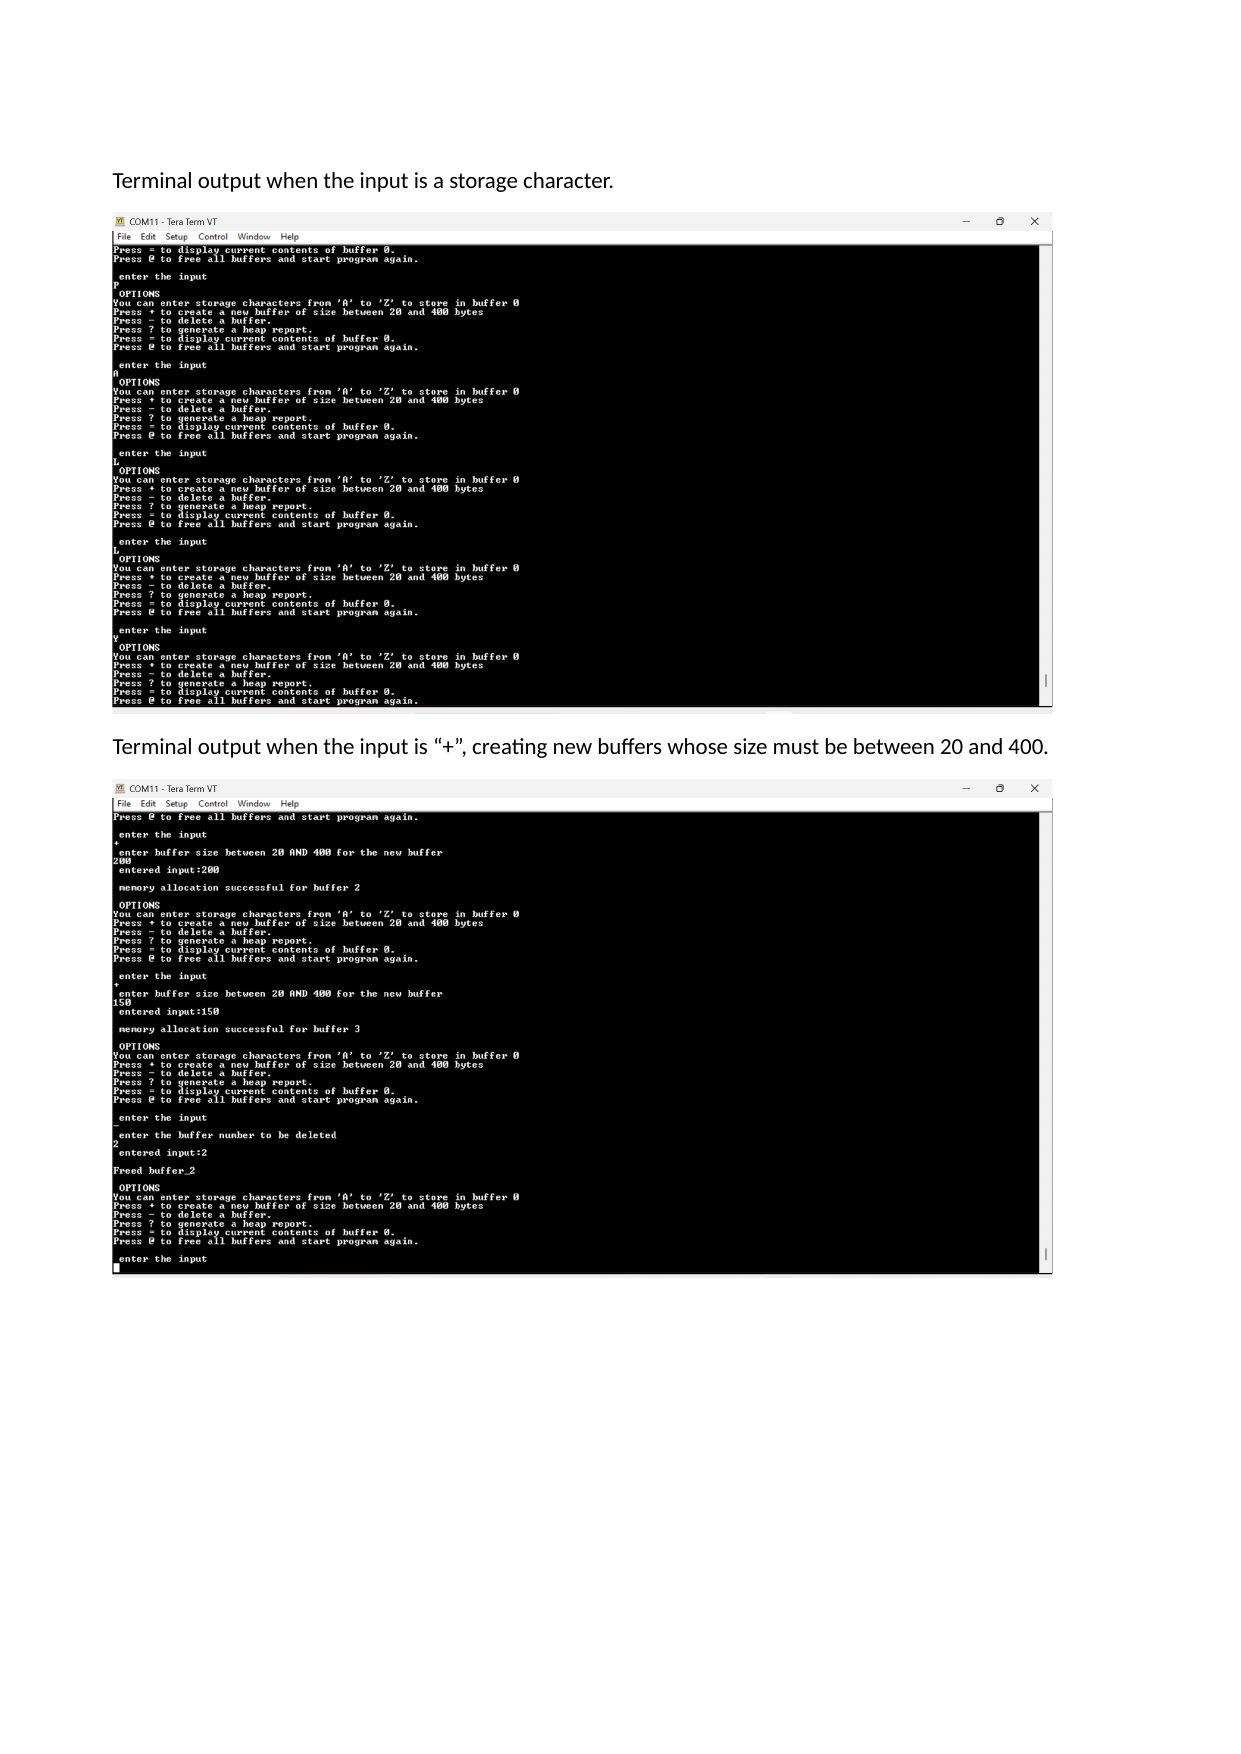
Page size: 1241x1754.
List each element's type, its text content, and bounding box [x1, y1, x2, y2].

picture [112, 779, 1053, 1278]
text Terminal output when the input is “+”, creating new buffers whose size must be between 20 and 400. [112, 732, 1128, 761]
text Terminal output when the input is a storage character. [112, 166, 1128, 194]
picture [112, 212, 1053, 714]
